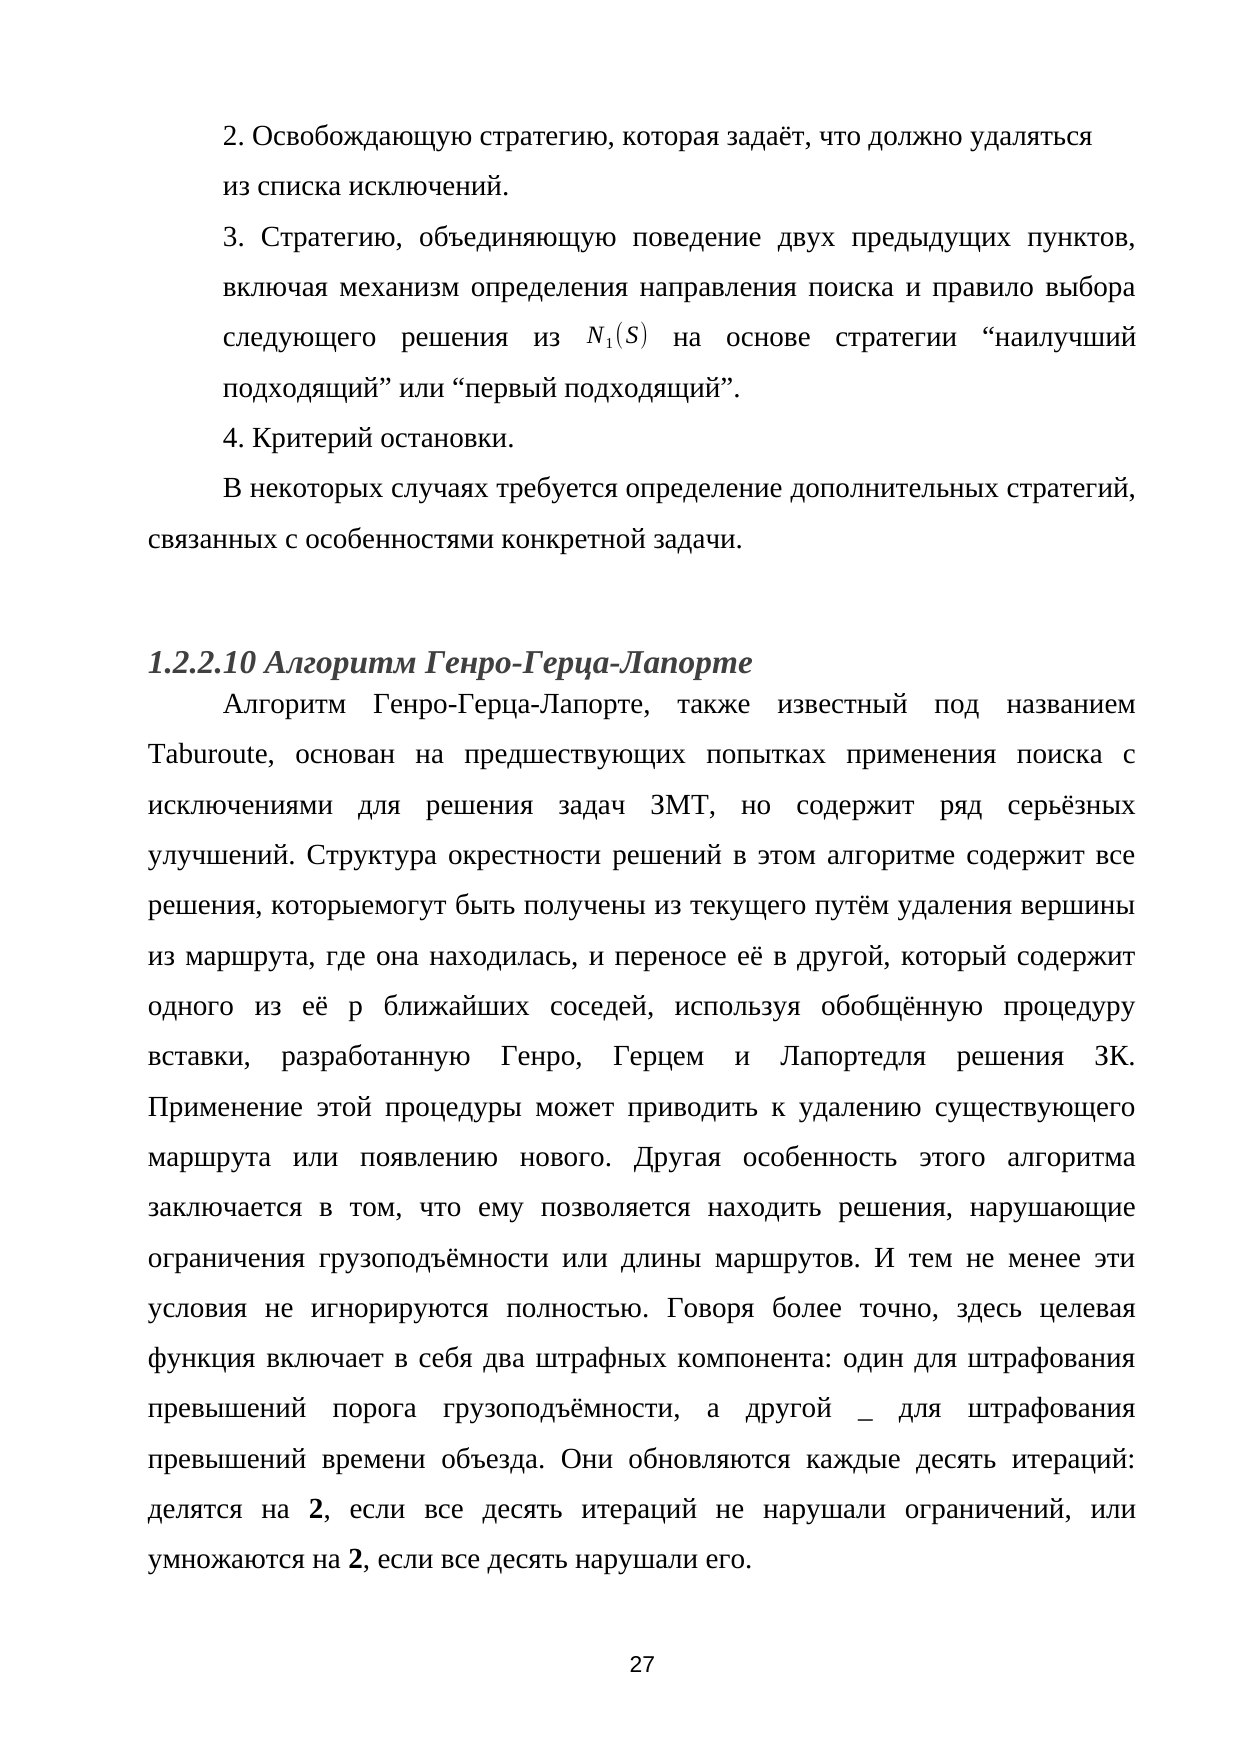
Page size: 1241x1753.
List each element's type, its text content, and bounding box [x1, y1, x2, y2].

text 3. Стратегию, объединяющую поведение двух предыдущих пунктов, включая механизм определения направления поиска и правило выбора следующего решения из на основе стратегии “наилучший подходящий” или “первый подходящий”. [223, 219, 1137, 403]
text 4. Критерий остановки. [148, 420, 1137, 454]
text из списка исключений. [148, 168, 1137, 202]
text В некоторых случаях требуется определение дополнительных стратегий, связанных с особенностями конкретной задачи. [148, 470, 1137, 554]
text Алгоритм Генро-Герца-Лапорте, также известный под названием Taburoute, основан на предшествующих попытках применения поиска с исключениями для решения задач ЗМТ, но содержит ряд серьёзных улучшений. Структура окрестности решений в этом алгоритме содержит все решения, которыемогут быть получены из текущего путём удаления вершины из маршрута, где она находилась, и переносе её в другой, который содержит одного из её p ближайших соседей, используя обобщённую процедуру вставки, разработанную Генро, Герцем и Лапортедля решения ЗК. Применение этой процедуры может приводить к удалению существующего маршрута или появлению нового. Другая особенность этого алгоритма заключается в том, что ему позволяется находить решения, нарушающие ограничения грузоподъёмности или длины маршрутов. И тем не менее эти условия не игнорируются полностью. Говоря более точно, здесь целевая функция включает в себя два штрафных компонента: один для штрафования превышений порога грузоподъёмности, а другой _ для штрафования превышений времени объезда. Они обновляются каждые десять итераций: делятся на 2, если все десять итераций не нарушали ограничений, или умножаются на 2, если все десять нарушали его. [148, 686, 1137, 1575]
subtitle 1.2.2.10 Алгоритм Генро-Герца-Лапорте [148, 642, 1137, 681]
text 2. Освобождающую стратегию, которая задаёт, что должно удаляться [148, 118, 1137, 152]
